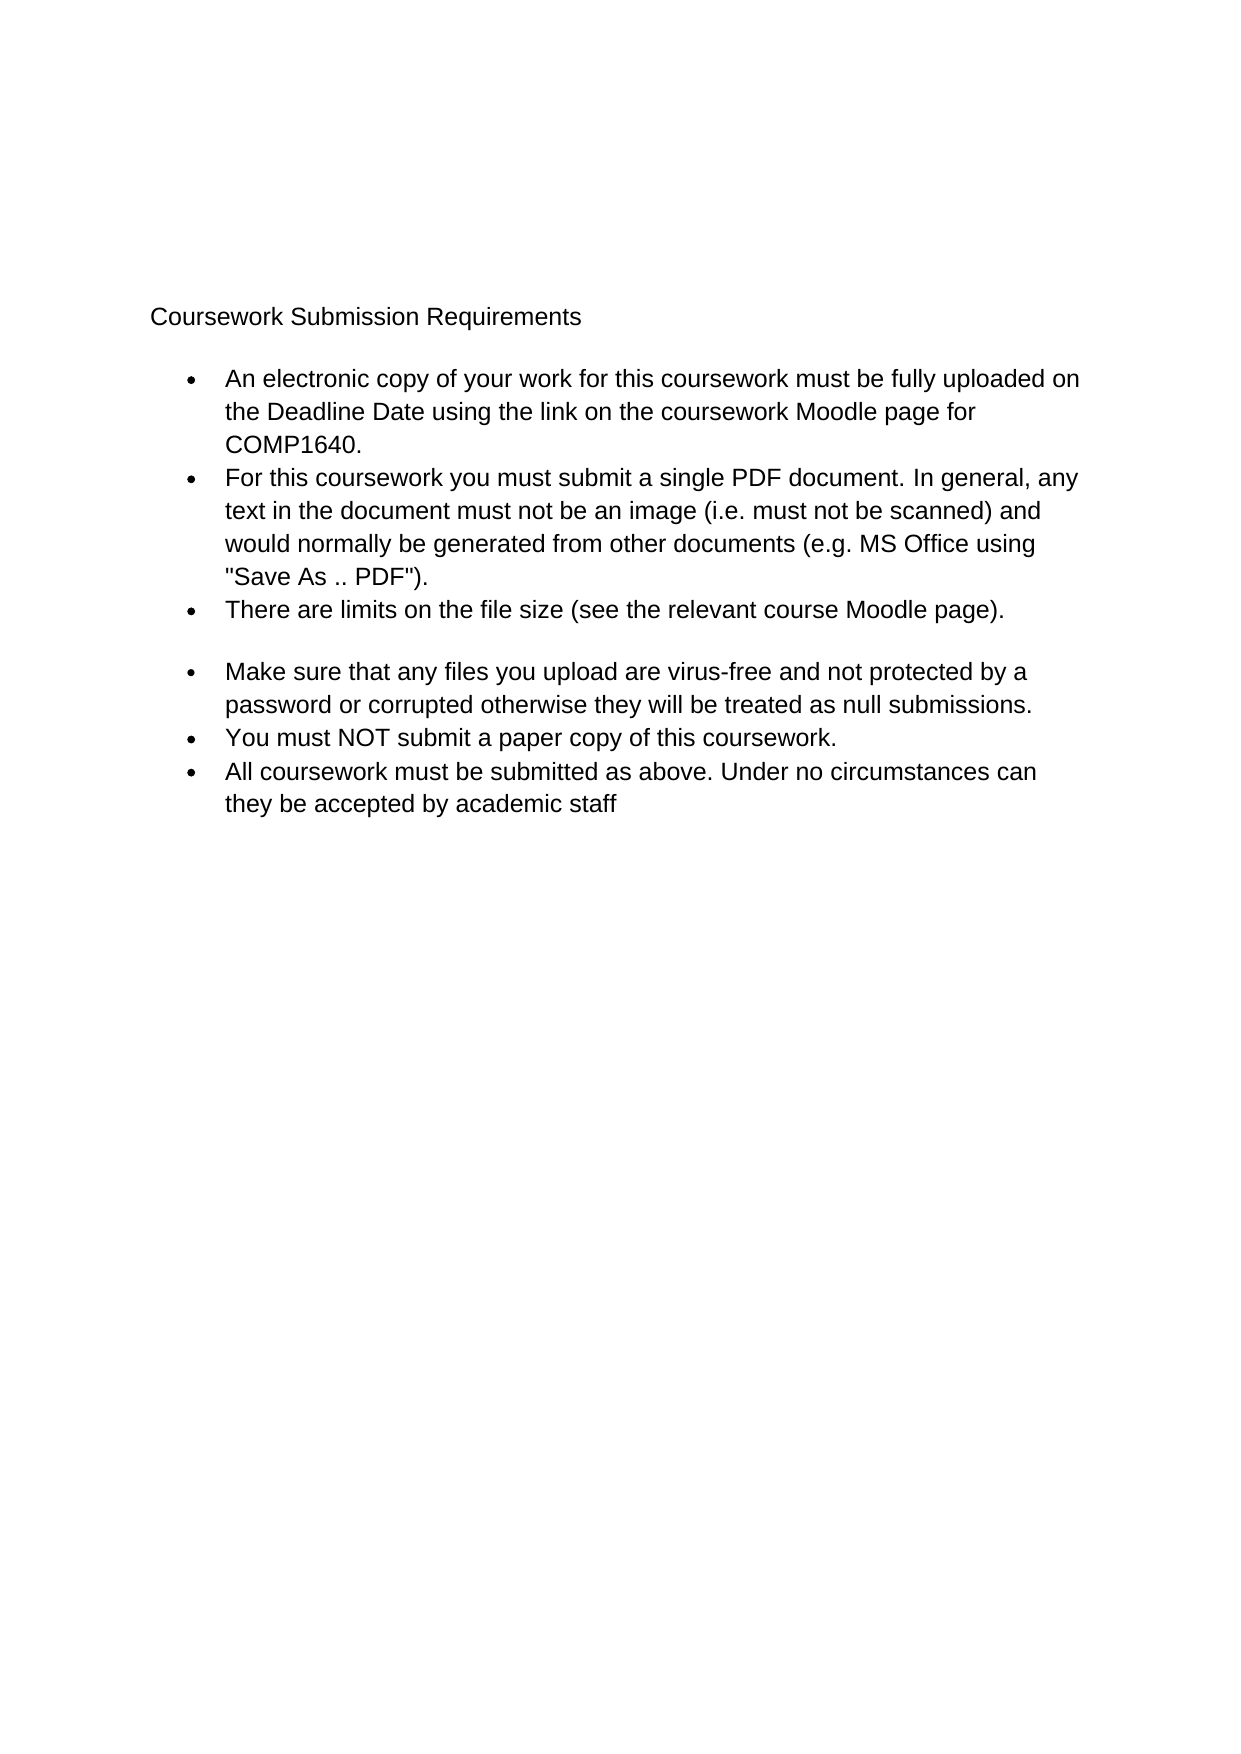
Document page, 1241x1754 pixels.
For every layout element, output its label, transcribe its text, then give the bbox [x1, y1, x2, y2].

subtitle There are limits on the file size (see the relevant course Moodle page). [187, 595, 1090, 624]
subtitle All coursework must be submitted as above. Under no circumstances can they be accepted by academic staff [187, 786, 1090, 847]
subtitle You must NOT submit a paper copy of this coursework. [187, 753, 1090, 781]
subtitle For this coursework you must submit a single PDF document. In general, any text in the document must not be an image (i.e. must not be scanned) and would normally be generated from other documents (e.g. MS Office using "Save As .. PDF"). [187, 463, 1090, 591]
list Make sure that any files you upload are virus-free and not protected by a password or corrupted otherwise they will be treated as null submissions. [187, 657, 1090, 719]
subtitle Coursework Submission Requirements [150, 302, 1090, 331]
subtitle An electronic copy of your work for this coursework must be fully uploaded on the Deadline Date using the link on the coursework Moodle page for COMP1640. [187, 364, 1090, 459]
